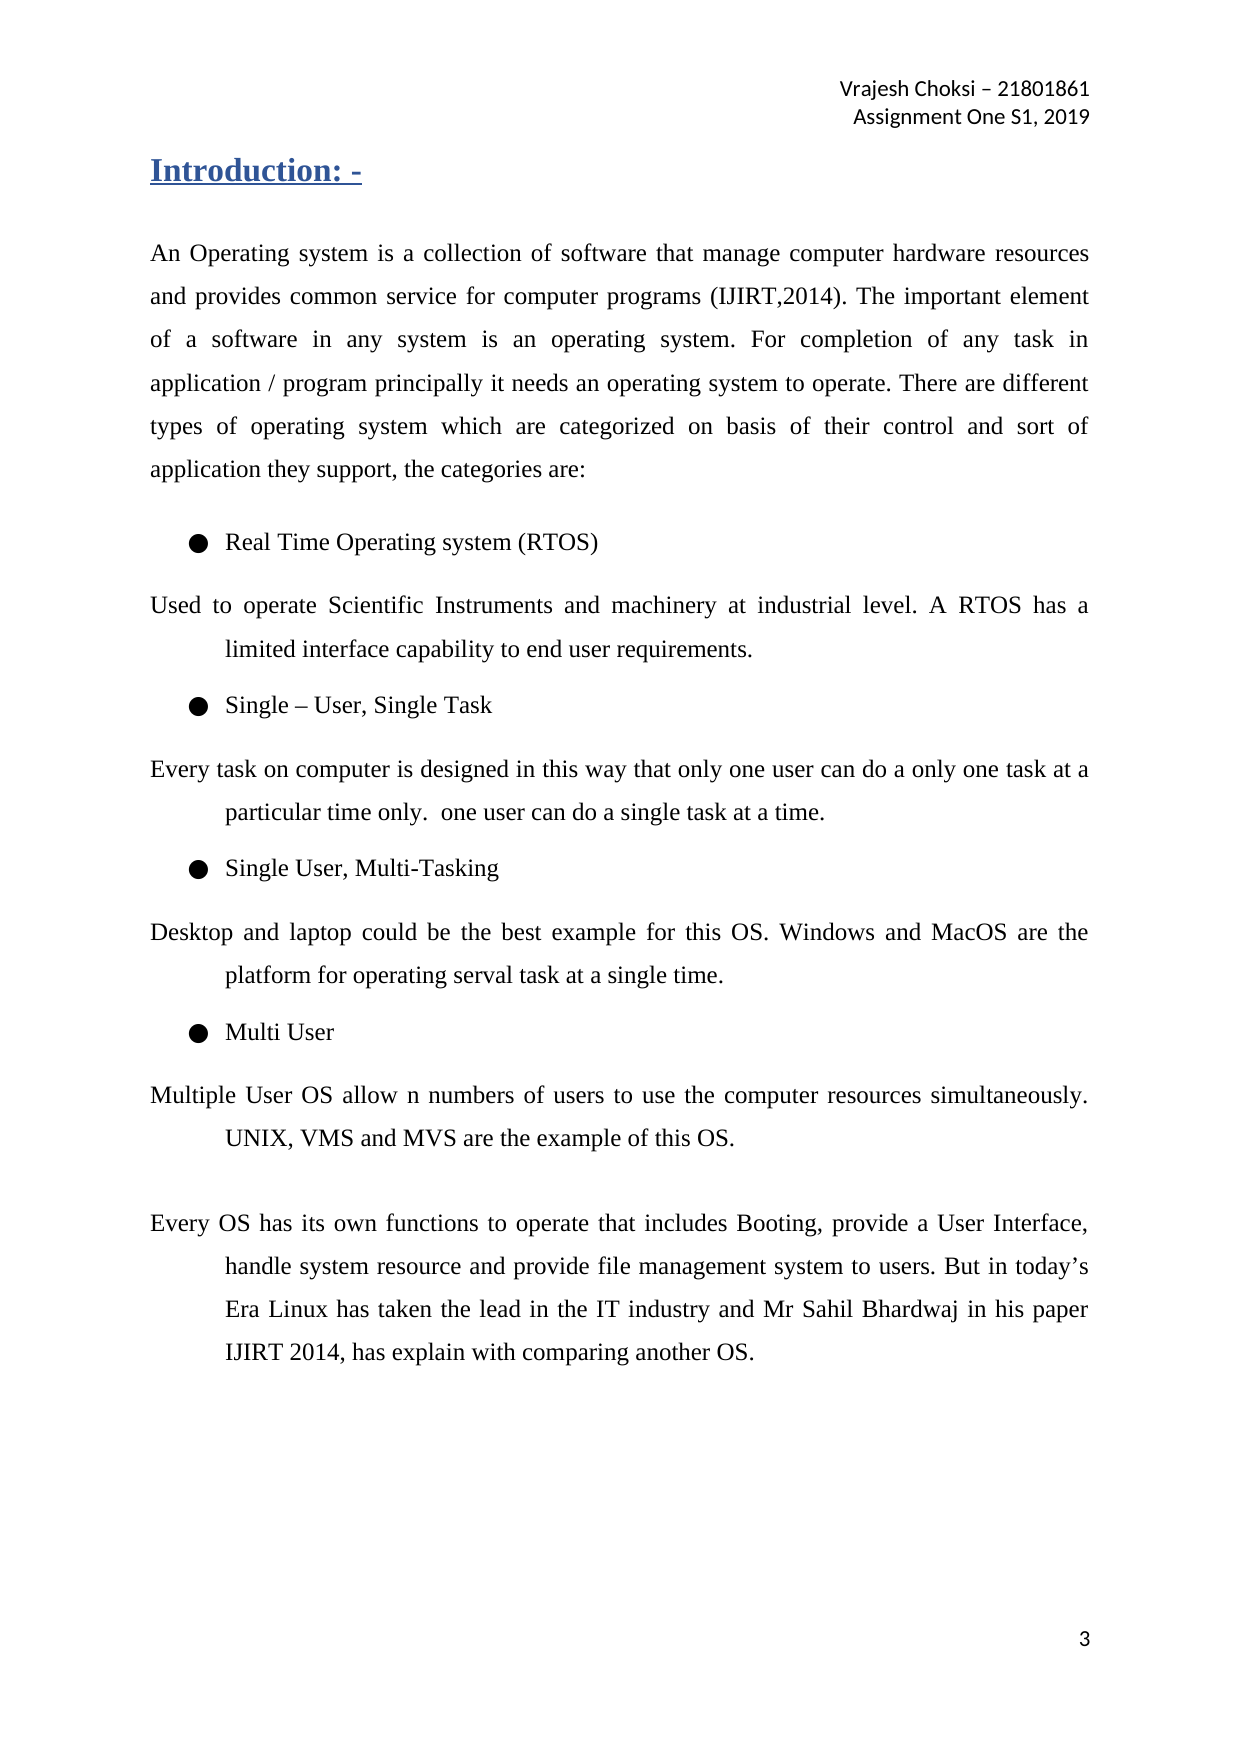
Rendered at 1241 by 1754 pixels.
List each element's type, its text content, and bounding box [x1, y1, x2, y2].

list Single User, Multi-Tasking [187, 840, 1090, 891]
text Every task on computer is designed in this way that only one user can do a only one task at a particular time only. one user can do a single task at a time. [150, 754, 1090, 826]
list Multi User [187, 1003, 1090, 1054]
text Used to operate Scientific Instruments and machinery at industrial level. A RTOS has a limited interface capability to end user requirements. [150, 591, 1090, 662]
text Every OS has its own functions to operate that includes Booting, provide a User Interface, handle system resource and provide file management system to users. But in today’s Era Linux has taken the lead in the IT industry and Mr Sahil Bhardwaj in his paper IJIRT 2014, has explain with comparing another OS. [150, 1208, 1090, 1366]
list Real Time Operating system (RTOS) [187, 514, 1090, 565]
text Desktop and laptop could be the best example for this OS. Windows and MacOS are the platform for operating serval task at a single time. [150, 917, 1090, 989]
text An Operating system is a collection of software that manage computer hardware resources and provides common service for computer programs (IJIRT,2014). The important element of a software in any system is an operating system. For completion of any task in application / program principally it needs an operating system to operate. There are different types of operating system which are categorized on basis of their control and sort of application they support, the categories are: [150, 238, 1090, 483]
subtitle Introduction: - [150, 150, 1090, 188]
text Multiple User OS allow n numbers of users to use the computer resources simultaneously. UNIX, VMS and MVS are the example of this OS. [150, 1080, 1090, 1152]
list Single – User, Single Task [187, 677, 1090, 728]
